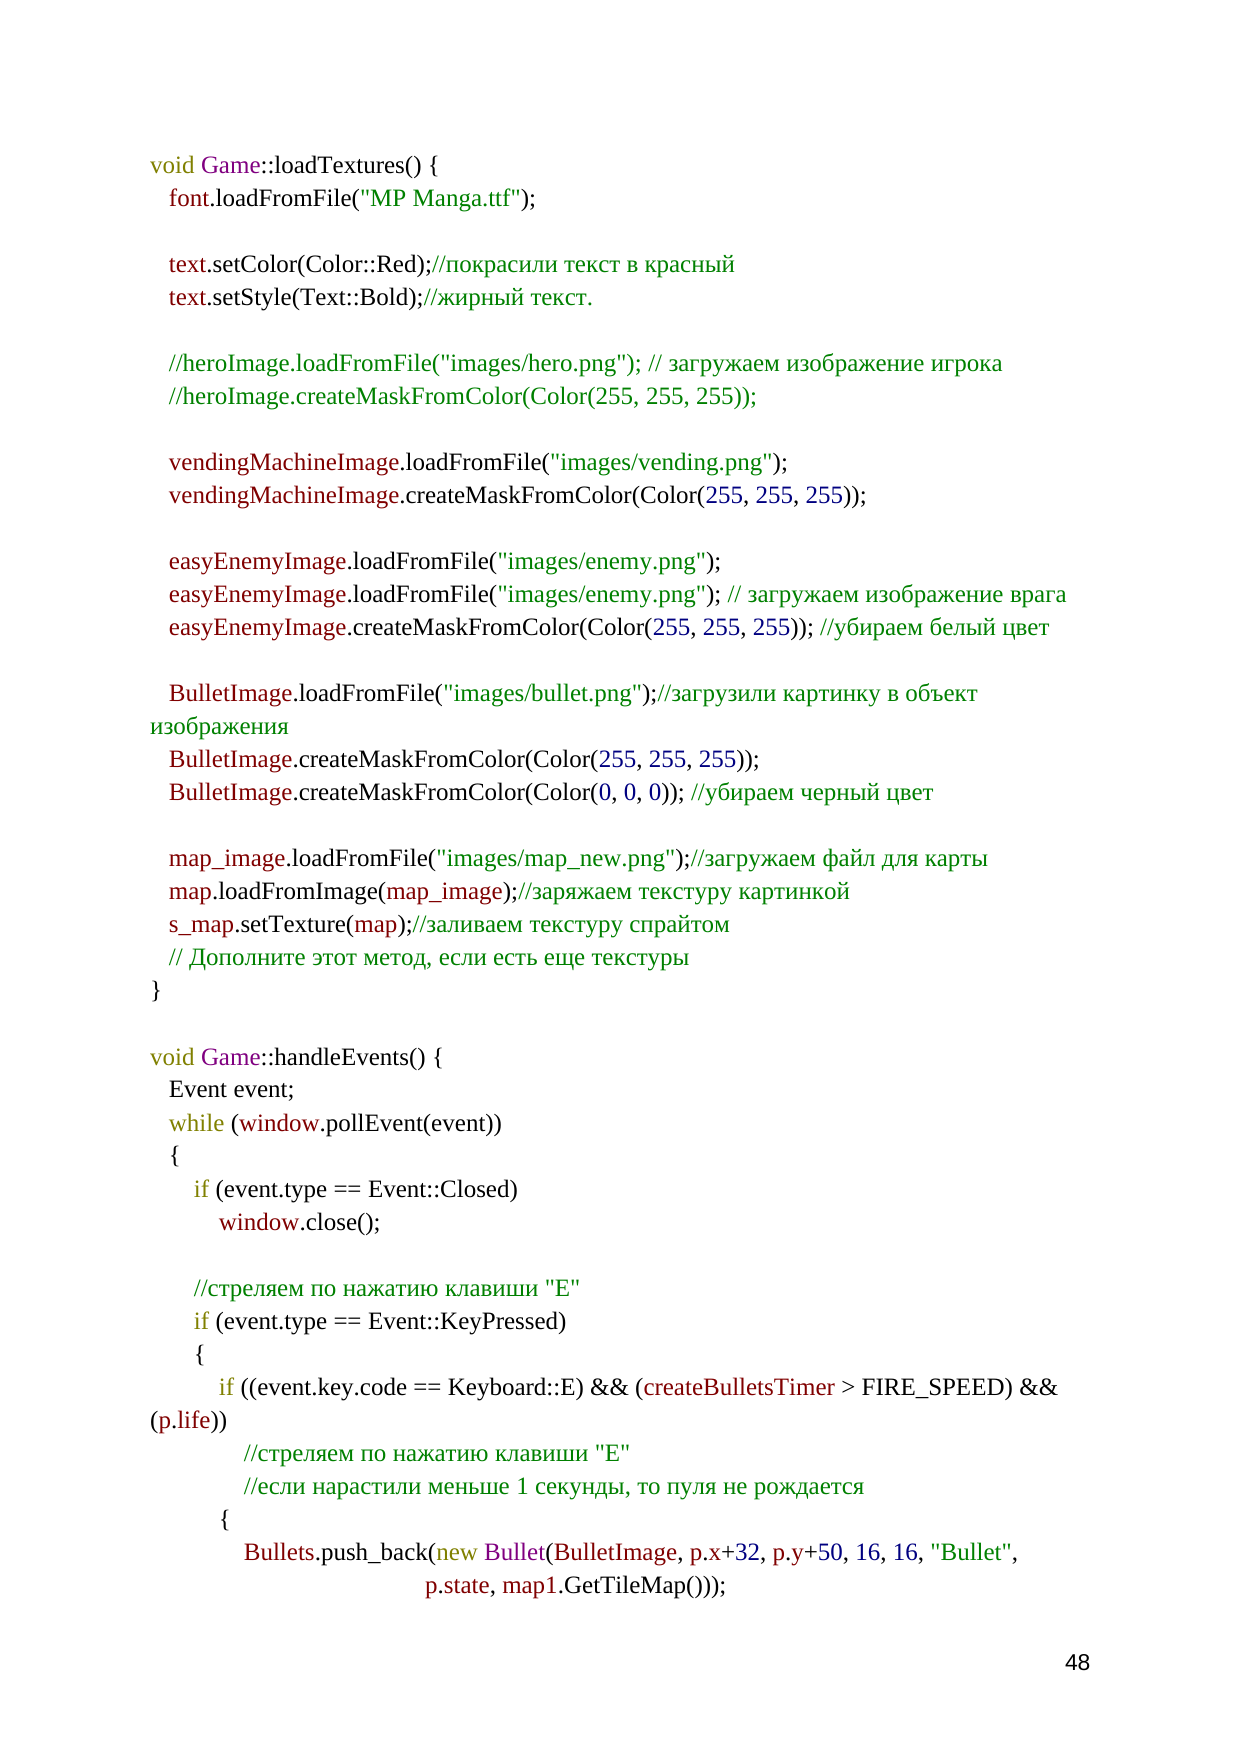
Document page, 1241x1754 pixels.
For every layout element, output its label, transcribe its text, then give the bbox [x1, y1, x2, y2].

text //стреляем по нажатию клавиши "E" [150, 1438, 1090, 1467]
text Bullets.push_back(new Bullet(BulletImage, p.x+32, p.y+50, 16, 16, "Bullet", [150, 1537, 1090, 1566]
text font.loadFromFile("MP Manga.ttf"); [150, 183, 1090, 212]
text map_image.loadFromFile("images/map_new.png");//загружаем файл для карты [150, 843, 1090, 872]
text void Game::handleEvents() { [150, 1042, 1090, 1070]
text //стреляем по нажатию клавиши "E" [150, 1273, 1090, 1301]
text vendingMachineImage.loadFromFile("images/vending.png"); [150, 447, 1090, 476]
text vendingMachineImage.createMaskFromColor(Color(255, 255, 255)); [150, 480, 1090, 509]
text BulletImage.createMaskFromColor(Color(255, 255, 255)); [150, 744, 1090, 773]
text { [150, 1504, 1090, 1533]
text BulletImage.createMaskFromColor(Color(0, 0, 0)); //убираем черный цвет [150, 777, 1090, 806]
text easyEnemyImage.loadFromFile("images/enemy.png"); // загружаем изображение врага [150, 579, 1090, 608]
text window.close(); [150, 1207, 1090, 1235]
text Event event; [150, 1074, 1090, 1103]
text if (event.type == Event::Closed) [150, 1174, 1090, 1202]
text easyEnemyImage.loadFromFile("images/enemy.png"); [150, 546, 1090, 575]
text easyEnemyImage.createMaskFromColor(Color(255, 255, 255)); //убираем белый цвет [150, 612, 1090, 641]
text BulletImage.loadFromFile("images/bullet.png");//загрузили картинку в объект изображения [150, 678, 1090, 740]
text void Game::loadTextures() { [150, 150, 1090, 179]
text map.loadFromImage(map_image);//заряжаем текстуру картинкой [150, 876, 1090, 905]
text { [150, 1339, 1090, 1367]
text //если нарастили меньше 1 секунды, то пуля не рождается [150, 1471, 1090, 1499]
text if (event.type == Event::KeyPressed) [150, 1306, 1090, 1334]
text text.setColor(Color::Red);//покрасили текст в красный [150, 249, 1090, 278]
text p.state, map1.GetTileMap())); [150, 1570, 1090, 1599]
text if ((event.key.code == Keyboard::E) && (createBulletsTimer > FIRE_SPEED) && (p.life)) [150, 1372, 1090, 1433]
text // Дополните этот метод, если есть еще текстуры [150, 942, 1090, 971]
text //heroImage.loadFromFile("images/hero.png"); // загружаем изображение игрока [150, 348, 1090, 377]
text while (window.pollEvent(event)) [150, 1108, 1090, 1136]
text //heroImage.createMaskFromColor(Color(255, 255, 255)); [150, 381, 1090, 410]
text text.setStyle(Text::Bold);//жирный текст. [150, 282, 1090, 311]
text } [150, 976, 1090, 1004]
text { [150, 1141, 1090, 1169]
text s_map.setTexture(map);//заливаем текстуру спрайтом [150, 909, 1090, 938]
